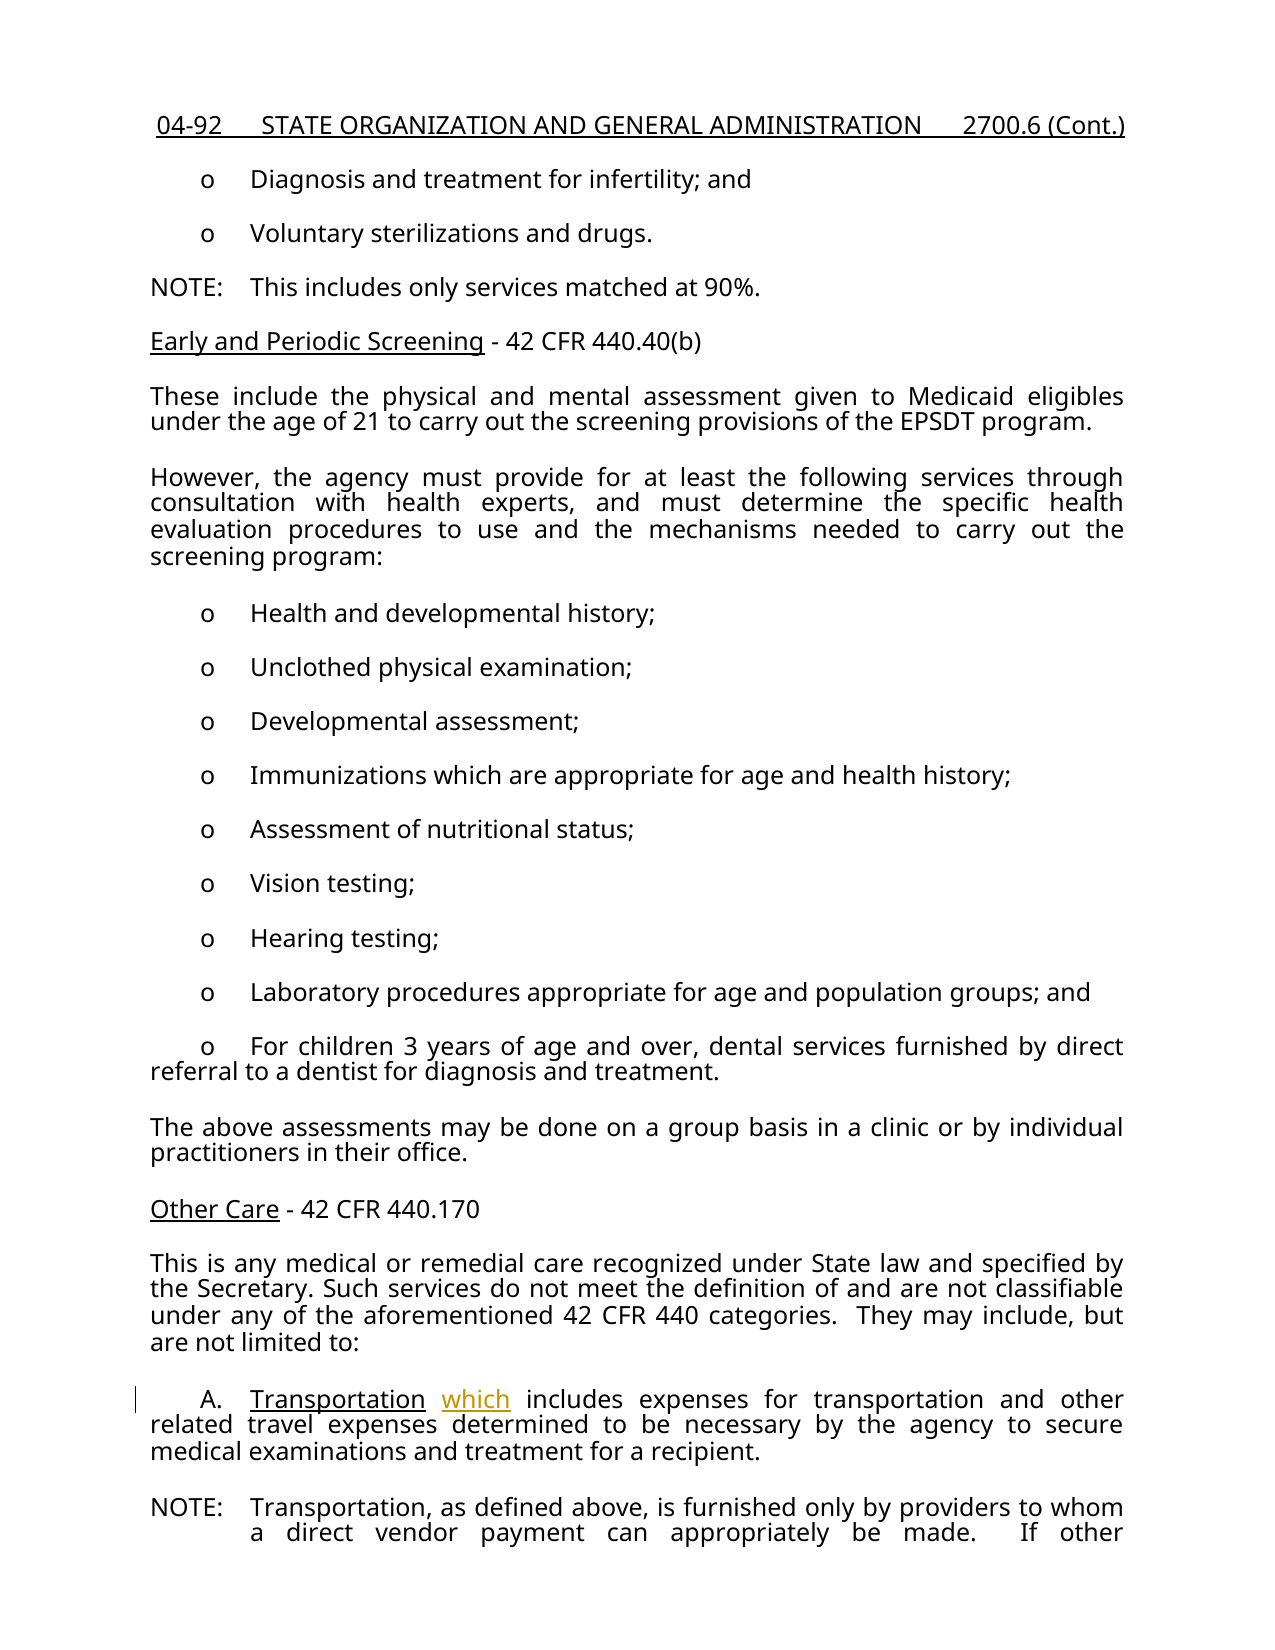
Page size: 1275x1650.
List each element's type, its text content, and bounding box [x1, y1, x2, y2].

text This is any medical or remedial care recognized under State law and specified by the Secretary. Such services do not meet the definition of and are not classifiable under any of the aforementioned 42 CFR 440 categories. They may include, but are not limited to: [150, 1251, 1125, 1359]
text o Vision testing; [150, 871, 1125, 898]
text However, the agency must provide for at least the following services through consultation with health experts, and must determine the specific health evaluation procedures to use and the mechanisms needed to carry out the screening program: [150, 465, 1125, 573]
text A. Transportation includes expenses for transportation and other related travel expenses determined to be necessary by the agency to secure medical examinations and treatment for a recipient. [150, 1386, 1125, 1468]
text o Laboratory procedures appropriate for age and population groups; and [150, 979, 1125, 1007]
text o Health and developmental history; [150, 600, 1125, 627]
text o Hearing testing; [150, 925, 1125, 952]
text NOTE: This includes only services matched at 90%. [150, 275, 1125, 302]
text These include the physical and mental assessment given to Medicaid eligibles under the age of 21 to carry out the screening provisions of the EPSDT program. [150, 383, 1125, 438]
text o Assessment of nutritional status; [150, 817, 1125, 844]
text o Diagnosis and treatment for infertility; and [150, 167, 1125, 194]
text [150, 1495, 1125, 1549]
text o For children 3 years of age and over, dental services furnished by direct referral to a dentist for diagnosis and treatment. [150, 1034, 1125, 1088]
text o Voluntary sterilizations and drugs. [150, 221, 1125, 248]
text Other Care - 42 CFR 440.170 [150, 1196, 1125, 1223]
text o Immunizations which are appropriate for age and health history; [150, 763, 1125, 790]
text o Developmental assessment; [150, 709, 1125, 736]
text o Unclothed physical examination; [150, 654, 1125, 682]
text 04-92 STATE ORGANIZATION AND GENERAL ADMINISTRATION 2700.6 (Cont.) [150, 112, 1125, 139]
text Early and Periodic Screening - 42 CFR 440.40(b) [150, 329, 1125, 356]
text The above assessments may be done on a group basis in a clinic or by individual practitioners in their office. [150, 1115, 1125, 1169]
